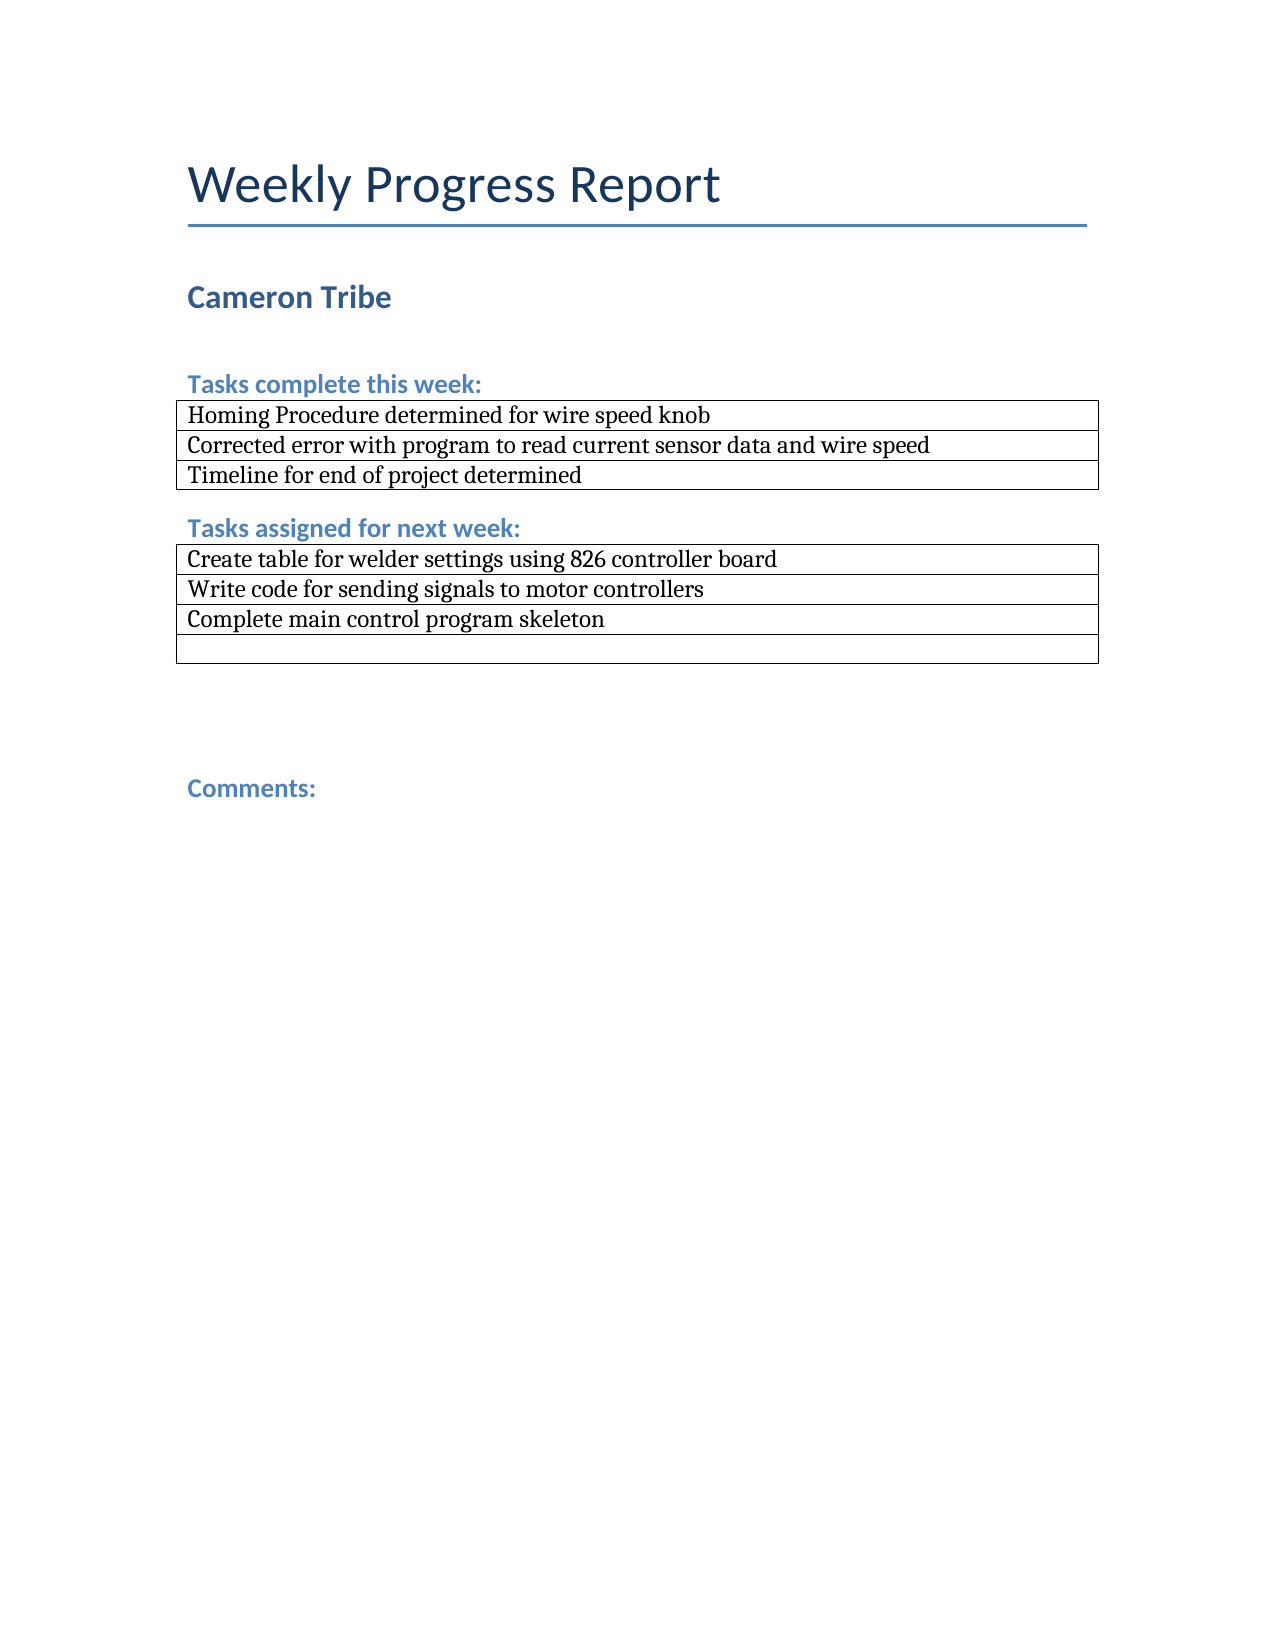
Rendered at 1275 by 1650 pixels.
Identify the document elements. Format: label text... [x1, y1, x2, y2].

subtitle Comments: [187, 771, 1087, 804]
table_cell [177, 635, 1098, 663]
subtitle Tasks complete this week: [187, 367, 1087, 400]
table_cell Timeline for end of project determined [177, 461, 1098, 489]
subtitle Cameron Tribe [187, 277, 1087, 317]
title Weekly Progress Report [187, 150, 1087, 227]
table_header Homing Procedure determined for wire speed knob [177, 401, 1098, 430]
subtitle Tasks assigned for next week: [187, 511, 1087, 544]
table_cell Corrected error with program to read current sensor data and wire speed [177, 431, 1098, 459]
table_cell Write code for sending signals to motor controllers [177, 575, 1098, 604]
table_cell Complete main control program skeleton [177, 605, 1098, 633]
table_header Create table for welder settings using 826 controller board [177, 545, 1098, 574]
